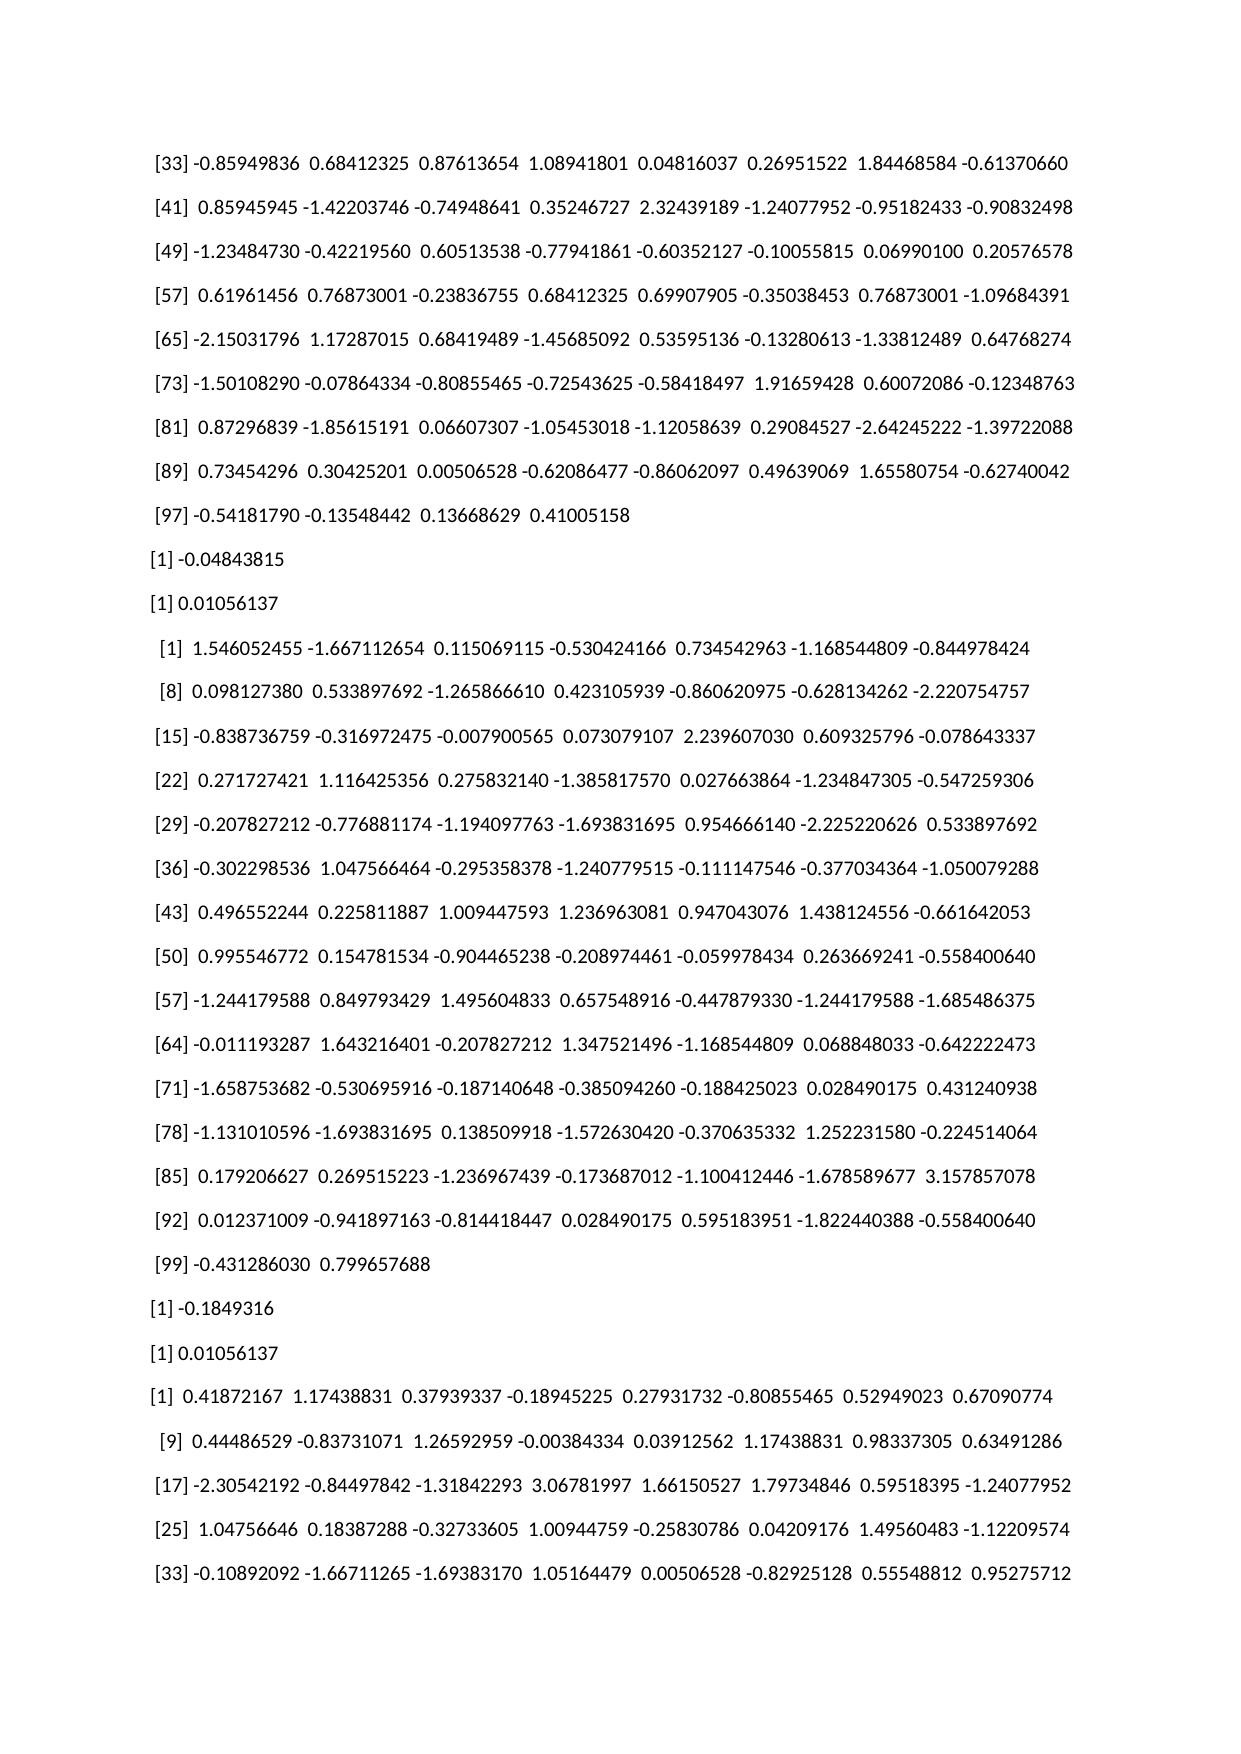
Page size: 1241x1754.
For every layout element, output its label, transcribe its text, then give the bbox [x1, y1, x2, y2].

text [89] 0.73454296 0.30425201 0.00506528 -0.62086477 -0.86062097 0.49639069 1.65580754 -0.62740042 [150, 458, 1090, 484]
text [22] 0.271727421 1.116425356 0.275832140 -1.385817570 0.027663864 -1.234847305 -0.547259306 [150, 767, 1090, 792]
text [97] -0.54181790 -0.13548442 0.13668629 0.41005158 [150, 502, 1090, 528]
text [50] 0.995546772 0.154781534 -0.904465238 -0.208974461 -0.059978434 0.263669241 -0.558400640 [150, 943, 1090, 968]
text [99] -0.431286030 0.799657688 [150, 1252, 1090, 1277]
text [1] -0.1849316 [150, 1296, 1090, 1321]
text [43] 0.496552244 0.225811887 1.009447593 1.236963081 0.947043076 1.438124556 -0.661642053 [150, 899, 1090, 924]
text [92] 0.012371009 -0.941897163 -0.814418447 0.028490175 0.595183951 -1.822440388 -0.558400640 [150, 1207, 1090, 1233]
text [57] 0.61961456 0.76873001 -0.23836755 0.68412325 0.69907905 -0.35038453 0.76873001 -1.09684391 [150, 282, 1090, 308]
text [1] 0.01056137 [150, 591, 1090, 616]
text [15] -0.838736759 -0.316972475 -0.007900565 0.073079107 2.239607030 0.609325796 -0.078643337 [150, 723, 1090, 748]
text [65] -2.15031796 1.17287015 0.68419489 -1.45685092 0.53595136 -0.13280613 -1.33812489 0.64768274 [150, 326, 1090, 352]
text [33] -0.10892092 -1.66711265 -1.69383170 1.05164479 0.00506528 -0.82925128 0.55548812 0.95275712 [150, 1560, 1090, 1585]
text [8] 0.098127380 0.533897692 -1.265866610 0.423105939 -0.860620975 -0.628134262 -2.220754757 [150, 679, 1090, 704]
text [25] 1.04756646 0.18387288 -0.32733605 1.00944759 -0.25830786 0.04209176 1.49560483 -1.12209574 [150, 1516, 1090, 1541]
text [17] -2.30542192 -0.84497842 -1.31842293 3.06781997 1.66150527 1.79734846 0.59518395 -1.24077952 [150, 1472, 1090, 1497]
text [29] -0.207827212 -0.776881174 -1.194097763 -1.693831695 0.954666140 -2.225220626 0.533897692 [150, 811, 1090, 836]
text [57] -1.244179588 0.849793429 1.495604833 0.657548916 -0.447879330 -1.244179588 -1.685486375 [150, 987, 1090, 1013]
text [73] -1.50108290 -0.07864334 -0.80855465 -0.72543625 -0.58418497 1.91659428 0.60072086 -0.12348763 [150, 370, 1090, 396]
text [1] -0.04843815 [150, 547, 1090, 572]
text [1] 0.01056137 [150, 1340, 1090, 1365]
text [9] 0.44486529 -0.83731071 1.26592959 -0.00384334 0.03912562 1.17438831 0.98337305 0.63491286 [150, 1428, 1090, 1453]
text [85] 0.179206627 0.269515223 -1.236967439 -0.173687012 -1.100412446 -1.678589677 3.157857078 [150, 1163, 1090, 1189]
text [41] 0.85945945 -1.42203746 -0.74948641 0.35246727 2.32439189 -1.24077952 -0.95182433 -0.90832498 [150, 194, 1090, 219]
text [1] 0.41872167 1.17438831 0.37939337 -0.18945225 0.27931732 -0.80855465 0.52949023 0.67090774 [150, 1384, 1090, 1409]
text [81] 0.87296839 -1.85615191 0.06607307 -1.05453018 -1.12058639 0.29084527 -2.64245222 -1.39722088 [150, 414, 1090, 440]
text [1] 1.546052455 -1.667112654 0.115069115 -0.530424166 0.734542963 -1.168544809 -0.844978424 [150, 635, 1090, 660]
text [78] -1.131010596 -1.693831695 0.138509918 -1.572630420 -0.370635332 1.252231580 -0.224514064 [150, 1119, 1090, 1145]
text [49] -1.23484730 -0.42219560 0.60513538 -0.77941861 -0.60352127 -0.10055815 0.06990100 0.20576578 [150, 238, 1090, 263]
text [64] -0.011193287 1.643216401 -0.207827212 1.347521496 -1.168544809 0.068848033 -0.642222473 [150, 1031, 1090, 1057]
text [71] -1.658753682 -0.530695916 -0.187140648 -0.385094260 -0.188425023 0.028490175 0.431240938 [150, 1075, 1090, 1101]
text [33] -0.85949836 0.68412325 0.87613654 1.08941801 0.04816037 0.26951522 1.84468584 -0.61370660 [150, 150, 1090, 175]
text [36] -0.302298536 1.047566464 -0.295358378 -1.240779515 -0.111147546 -0.377034364 -1.050079288 [150, 855, 1090, 880]
